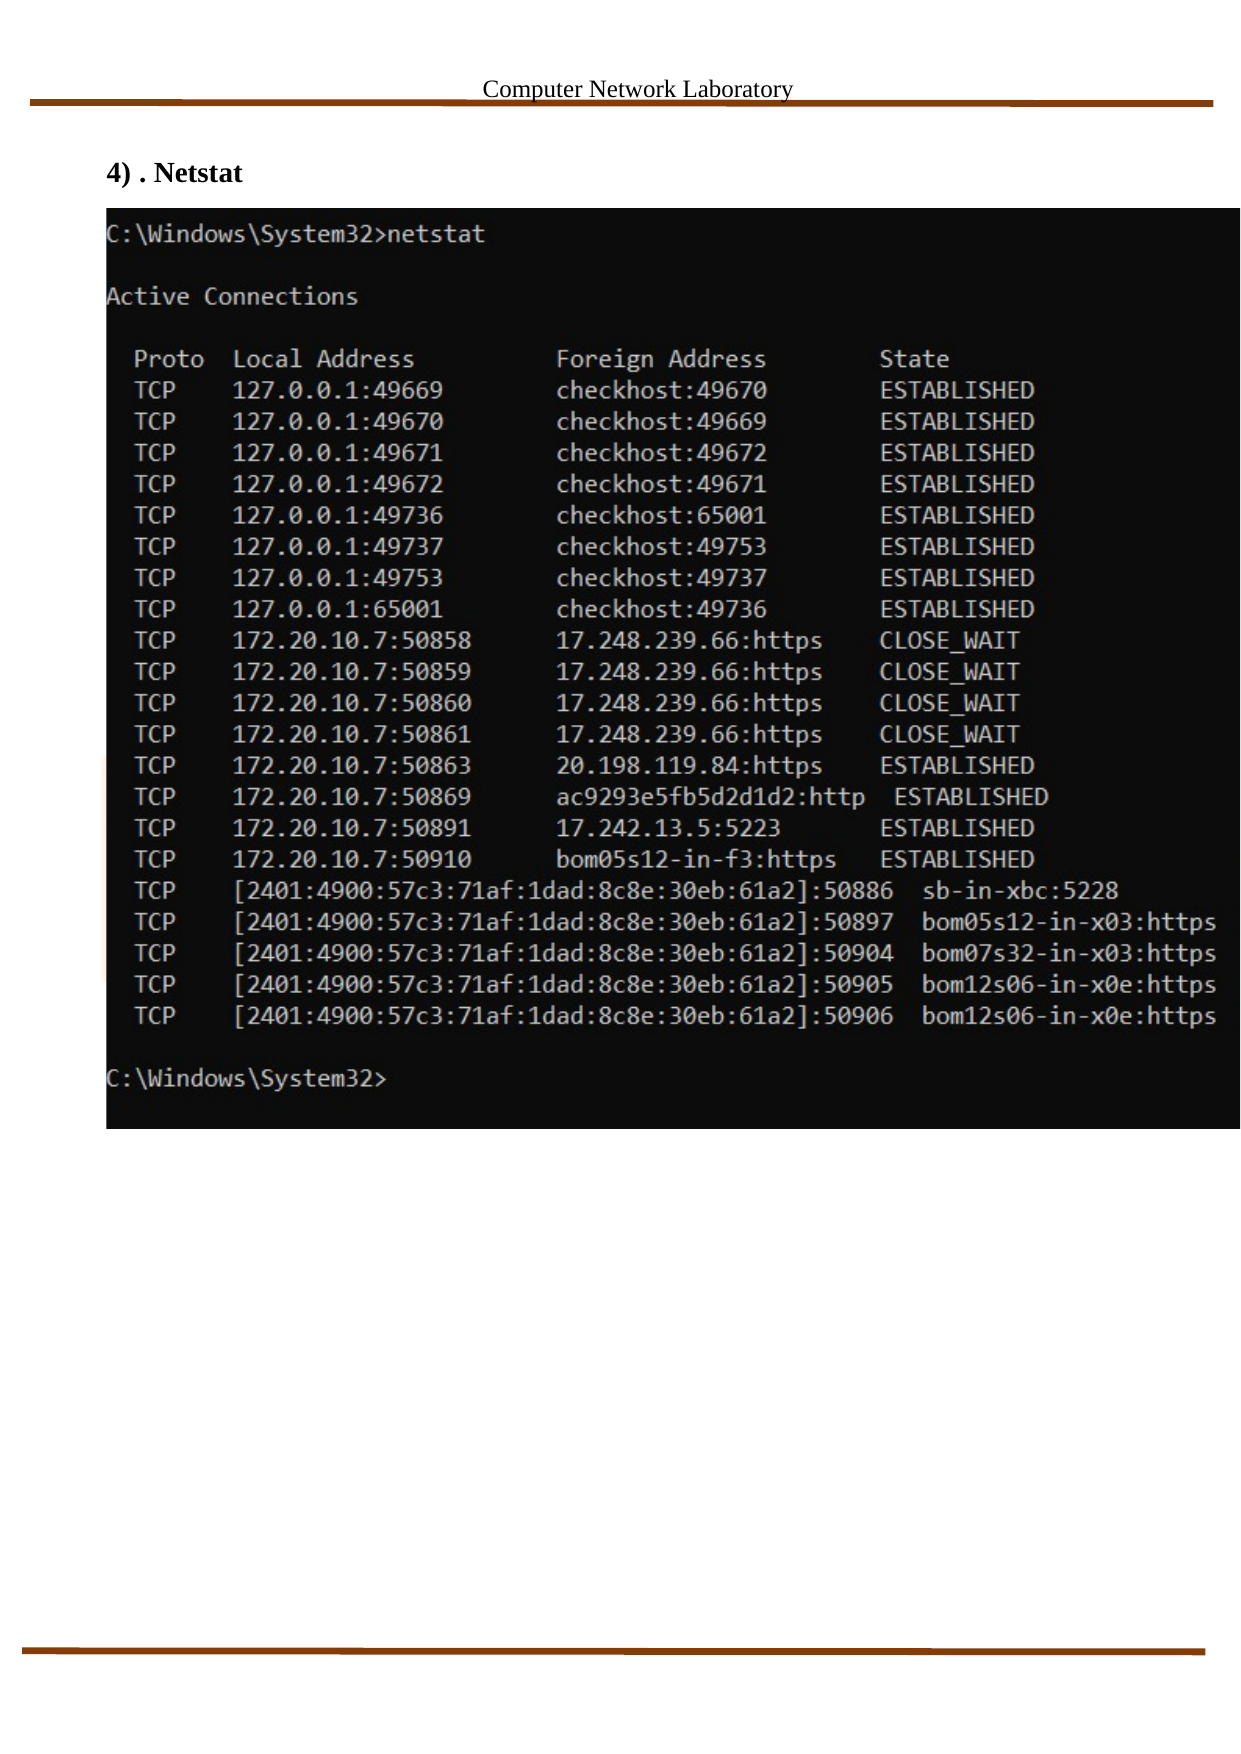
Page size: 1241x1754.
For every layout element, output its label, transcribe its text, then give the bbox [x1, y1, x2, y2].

picture [106, 208, 1241, 1129]
list . Netstat [106, 155, 1169, 189]
